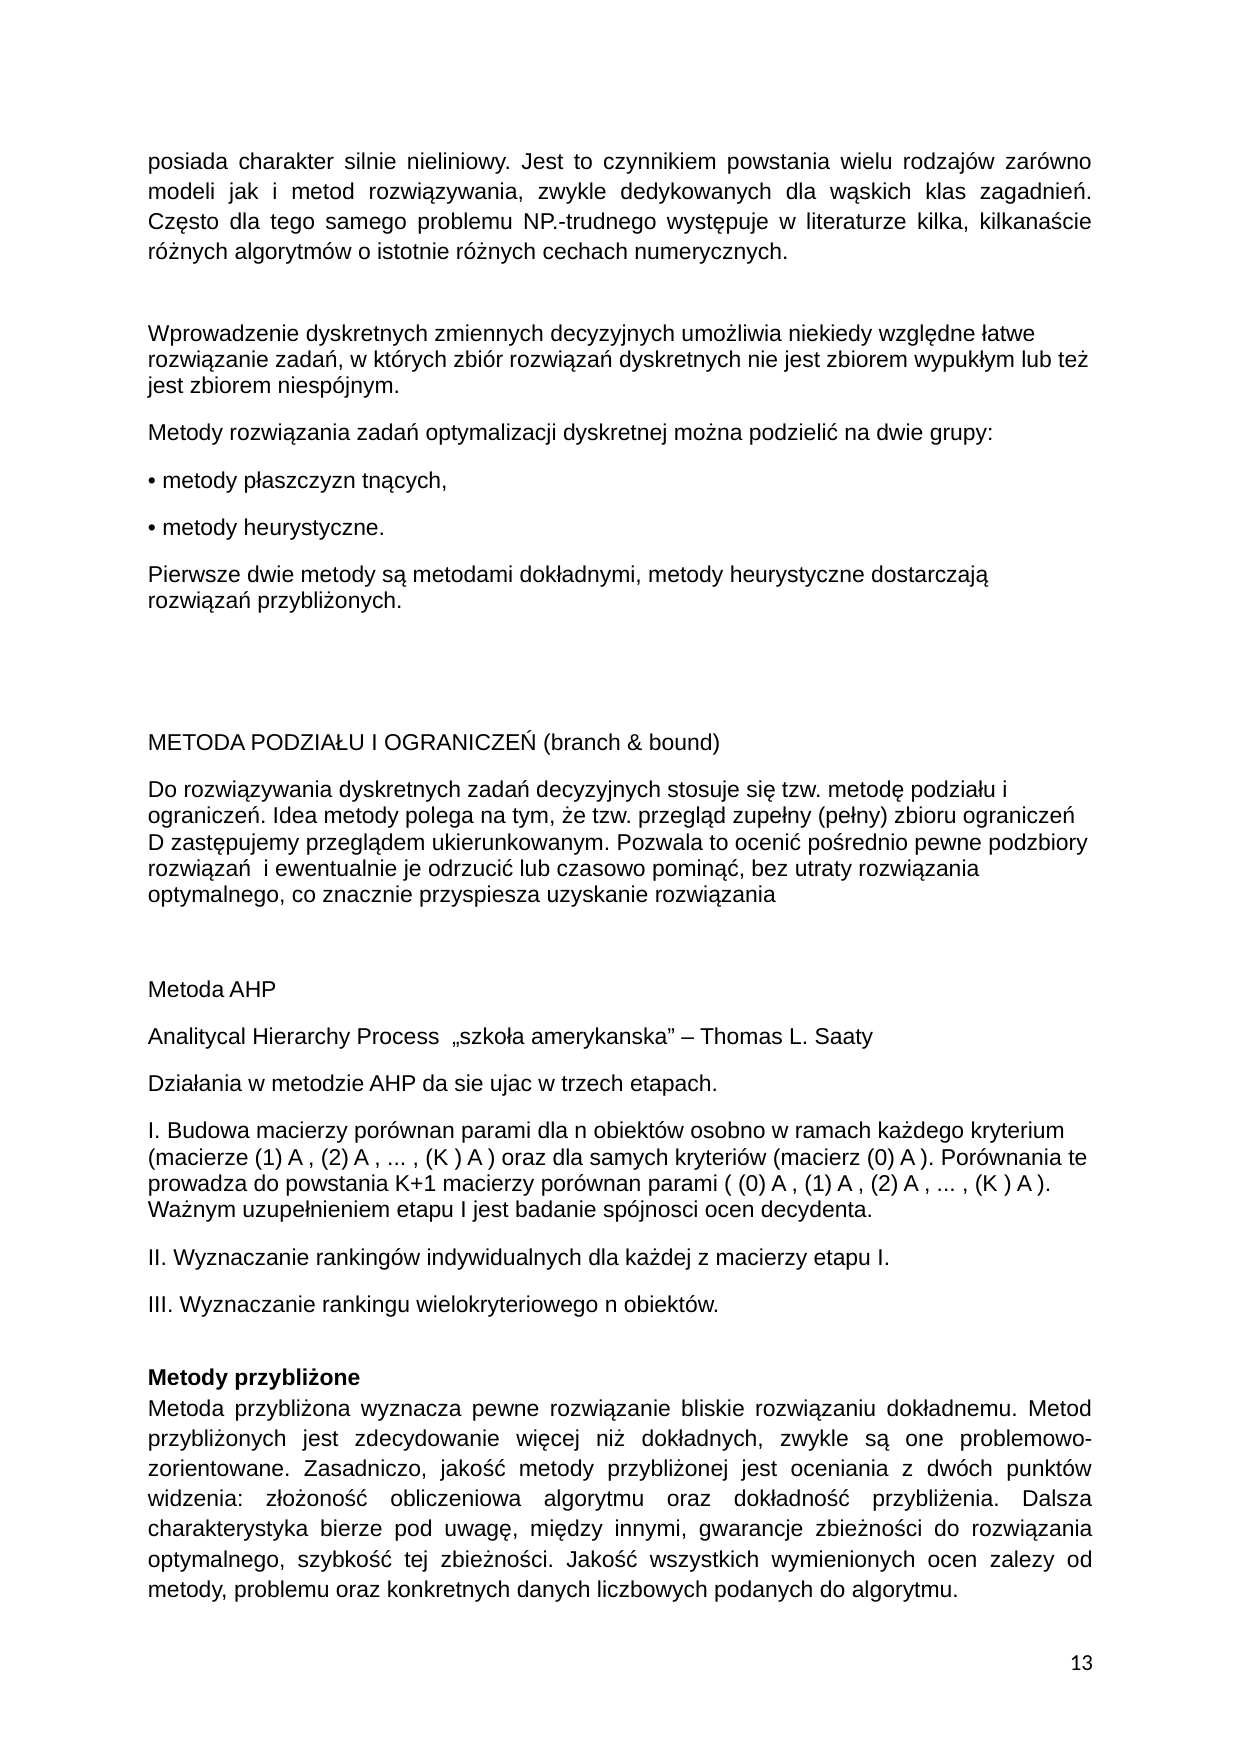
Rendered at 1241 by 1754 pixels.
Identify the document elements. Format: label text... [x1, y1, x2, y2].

text III. Wyznaczanie rankingu wielokryteriowego n obiektów. [148, 1291, 1093, 1317]
text I. Budowa macierzy porównan parami dla n obiektów osobno w ramach każdego kryterium (macierze (1) A , (2) A , ... , (K ) A ) oraz dla samych kryteriów (macierz (0) A ). Porównania te prowadza do powstania K+1 macierzy porównan parami ( (0) A , (1) A , (2) A , ... , (K ) A ). Ważnym uzupełnieniem etapu I jest badanie spójnosci ocen decydenta. [148, 1117, 1093, 1223]
text Wprowadzenie dyskretnych zmiennych decyzyjnych umożliwia niekiedy względne łatwe rozwiązanie zadań, w których zbiór rozwiązań dyskretnych nie jest zbiorem wypukłym lub też jest zbiorem niespójnym. [148, 319, 1093, 398]
text Metody rozwiązania zadań optymalizacji dyskretnej można podzielić na dwie grupy: [148, 419, 1093, 446]
text Metoda AHP [148, 976, 1093, 1002]
text Działania w metodzie AHP da sie ujac w trzech etapach. [148, 1070, 1093, 1097]
text METODA PODZIAŁU I OGRANICZEŃ (branch & bound) [148, 729, 1093, 755]
text • metody płaszczyzn tnących, [148, 467, 1093, 493]
text Pierwsze dwie metody są metodami dokładnymi, metody heurystyczne dostarczają rozwiązań przybliżonych. [148, 561, 1093, 614]
text II. Wyznaczanie rankingów indywidualnych dla każdej z macierzy etapu I. [148, 1244, 1093, 1270]
text Metoda przybliżona wyznacza pewne rozwiązanie bliskie rozwiązaniu dokładnemu. Metod przybliżonych jest zdecydowanie więcej niż dokładnych, zwykle są one problemowo-zorientowane. Zasadniczo, jakość metody przybliżonej jest oceniania z dwóch punktów widzenia: złożoność obliczeniowa algorytmu oraz dokładność przybliżenia. Dalsza charakterystyka bierze pod uwagę, między innymi, gwarancje zbieżności do rozwiązania optymalnego, szybkość tej zbieżności. Jakość wszystkich wymienionych ocen zalezy od metody, problemu oraz konkretnych danych liczbowych podanych do algorytmu. [148, 1394, 1093, 1602]
text • metody heurystyczne. [148, 514, 1093, 540]
text Analitycal Hierarchy Process „szkoła amerykanska” – Thomas L. Saaty [148, 1023, 1093, 1049]
text Metody przybliżone [148, 1364, 1093, 1391]
text Do rozwiązywania dyskretnych zadań decyzyjnych stosuje się tzw. metodę podziału i ograniczeń. Idea metody polega na tym, że tzw. przegląd zupełny (pełny) zbioru ograniczeń D zastępujemy przeglądem ukierunkowanym. Pozwala to ocenić pośrednio pewne podzbiory rozwiązań i ewentualnie je odrzucić lub czasowo pominąć, bez utraty rozwiązania optymalnego, co znacznie przyspiesza uzyskanie rozwiązania [148, 776, 1093, 908]
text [148, 148, 1093, 264]
